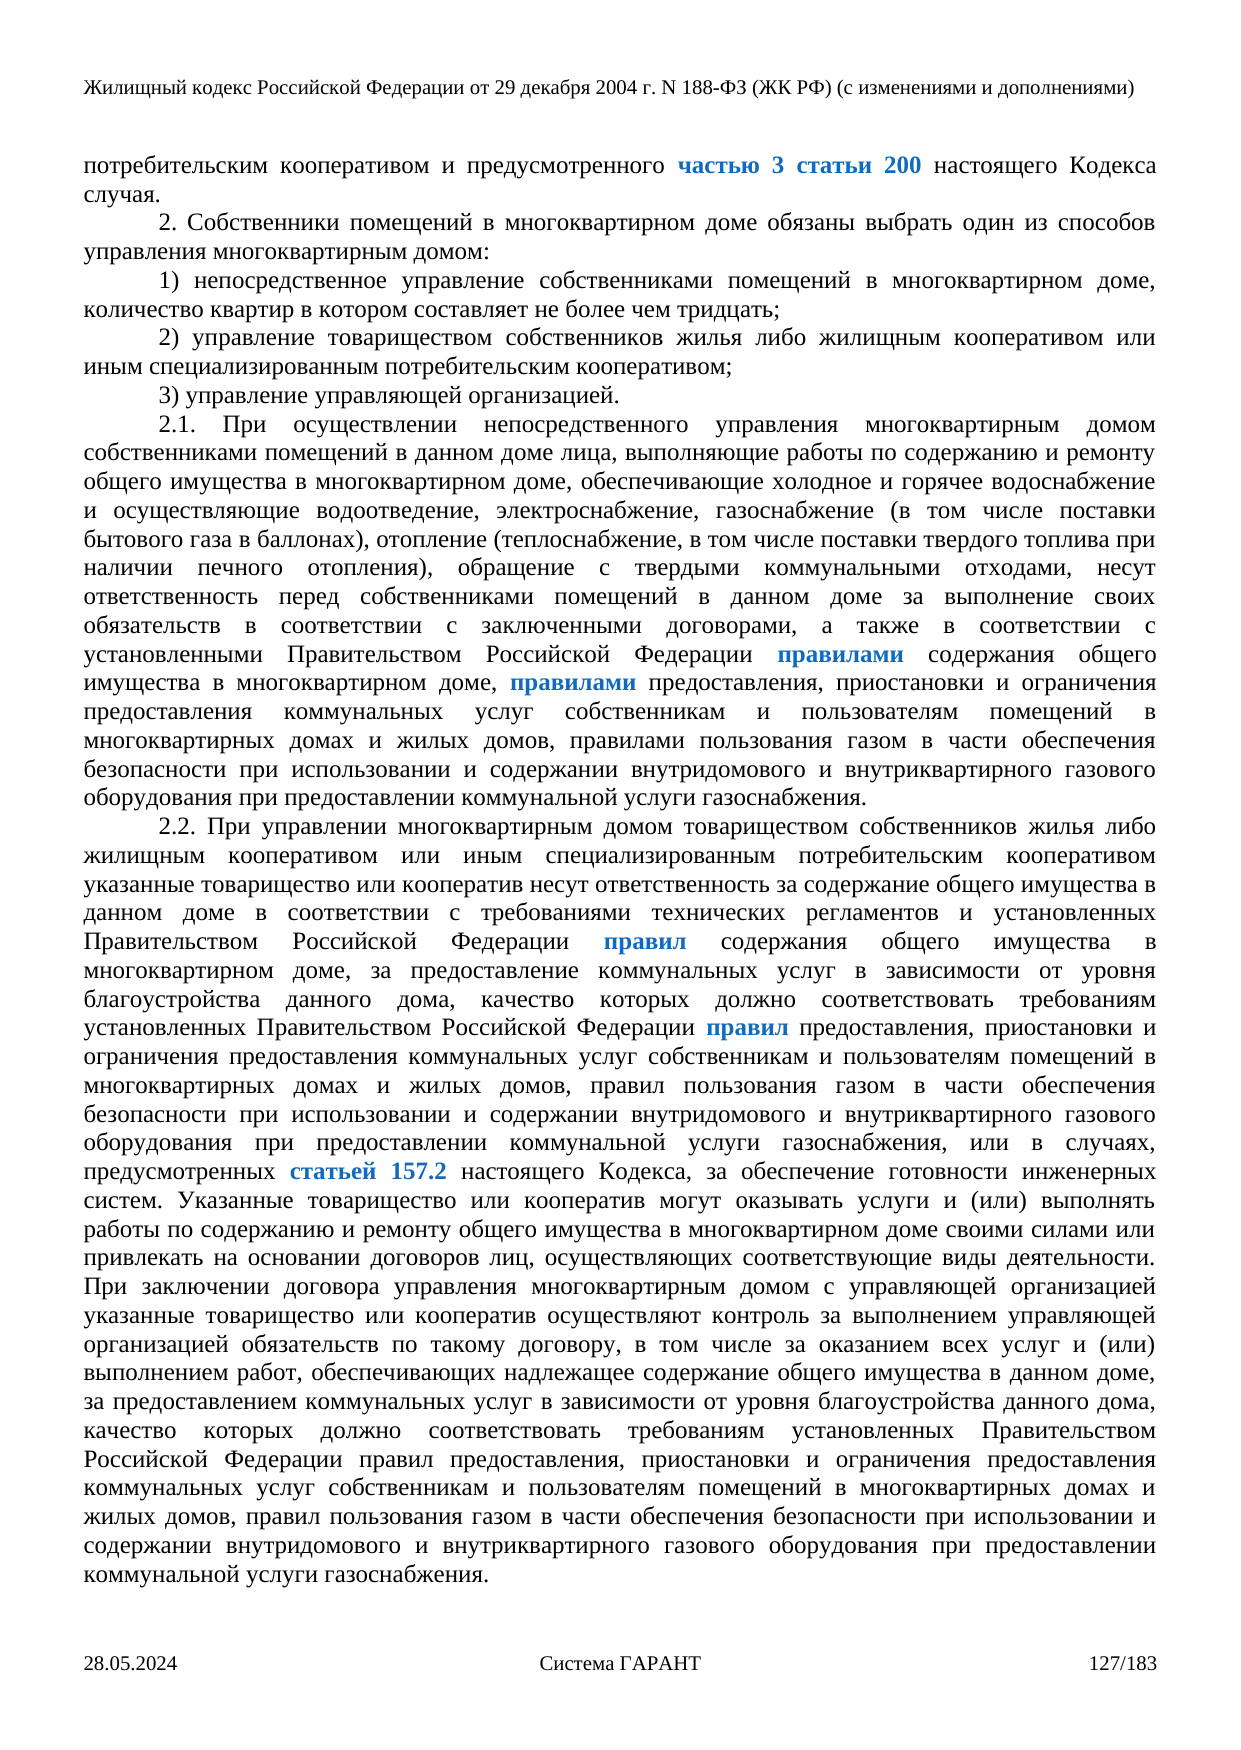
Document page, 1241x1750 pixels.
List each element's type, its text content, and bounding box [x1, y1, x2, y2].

text 2. Собственники помещений в многоквартирном доме обязаны выбрать один из способов управления многоквартирным домом: [83, 207, 1157, 265]
text 2.1. При осуществлении непосредственного управления многоквартирным домом собственниками помещений в данном доме лица, выполняющие работы по содержанию и ремонту общего имущества в многоквартирном доме, обеспечивающие холодное и горячее водоснабжение и осуществляющие водоотведение, электроснабжение, газоснабжение (в том числе поставки бытового газа в баллонах), отопление (теплоснабжение, в том числе поставки твердого топлива при наличии печного отопления), обращение с твердыми коммунальными отходами, несут ответственность перед собственниками помещений в данном доме за выполнение своих обязательств в соответствии с заключенными договорами, а также в соответствии с установленными Правительством Российской Федерации правилами содержания общего имущества в многоквартирном доме, правилами предоставления, приостановки и ограничения предоставления коммунальных услуг собственникам и пользователям помещений в многоквартирных домах и жилых домов, правилами пользования газом в части обеспечения безопасности при использовании и содержании внутридомового и внутриквартирного газового оборудования при предоставлении коммунальной услуги газоснабжения. [83, 409, 1157, 811]
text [83, 150, 1157, 207]
text 3) управление управляющей организацией. [83, 380, 1157, 409]
text 2) управление товариществом собственников жилья либо жилищным кооперативом или иным специализированным потребительским кооперативом; [83, 322, 1157, 380]
text 2.2. При управлении многоквартирным домом товариществом собственников жилья либо жилищным кооперативом или иным специализированным потребительским кооперативом указанные товарищество или кооператив несут ответственность за содержание общего имущества в данном доме в соответствии с требованиями технических регламентов и установленных Правительством Российской Федерации правил содержания общего имущества в многоквартирном доме, за предоставление коммунальных услуг в зависимости от уровня благоустройства данного дома, качество которых должно соответствовать требованиям установленных Правительством Российской Федерации правил предоставления, приостановки и ограничения предоставления коммунальных услуг собственникам и пользователям помещений в многоквартирных домах и жилых домов, правил пользования газом в части обеспечения безопасности при использовании и содержании внутридомового и внутриквартирного газового оборудования при предоставлении коммунальной услуги газоснабжения, или в случаях, предусмотренных статьей 157.2 настоящего Кодекса, за обеспечение готовности инженерных систем. Указанные товарищество или кооператив могут оказывать услуги и (или) выполнять работы по содержанию и ремонту общего имущества в многоквартирном доме своими силами или привлекать на основании договоров лиц, осуществляющих соответствующие виды деятельности. При заключении договора управления многоквартирным домом с управляющей организацией указанные товарищество или кооператив осуществляют контроль за выполнением управляющей организацией обязательств по такому договору, в том числе за оказанием всех услуг и (или) выполнением работ, обеспечивающих надлежащее содержание общего имущества в данном доме, за предоставлением коммунальных услуг в зависимости от уровня благоустройства данного дома, качество которых должно соответствовать требованиям установленных Правительством Российской Федерации правил предоставления, приостановки и ограничения предоставления коммунальных услуг собственникам и пользователям помещений в многоквартирных домах и жилых домов, правил пользования газом в части обеспечения безопасности при использовании и содержании внутридомового и внутриквартирного газового оборудования при предоставлении коммунальной услуги газоснабжения. [83, 811, 1157, 1587]
text 1) непосредственное управление собственниками помещений в многоквартирном доме, количество квартир в котором составляет не более чем тридцать; [83, 265, 1157, 322]
